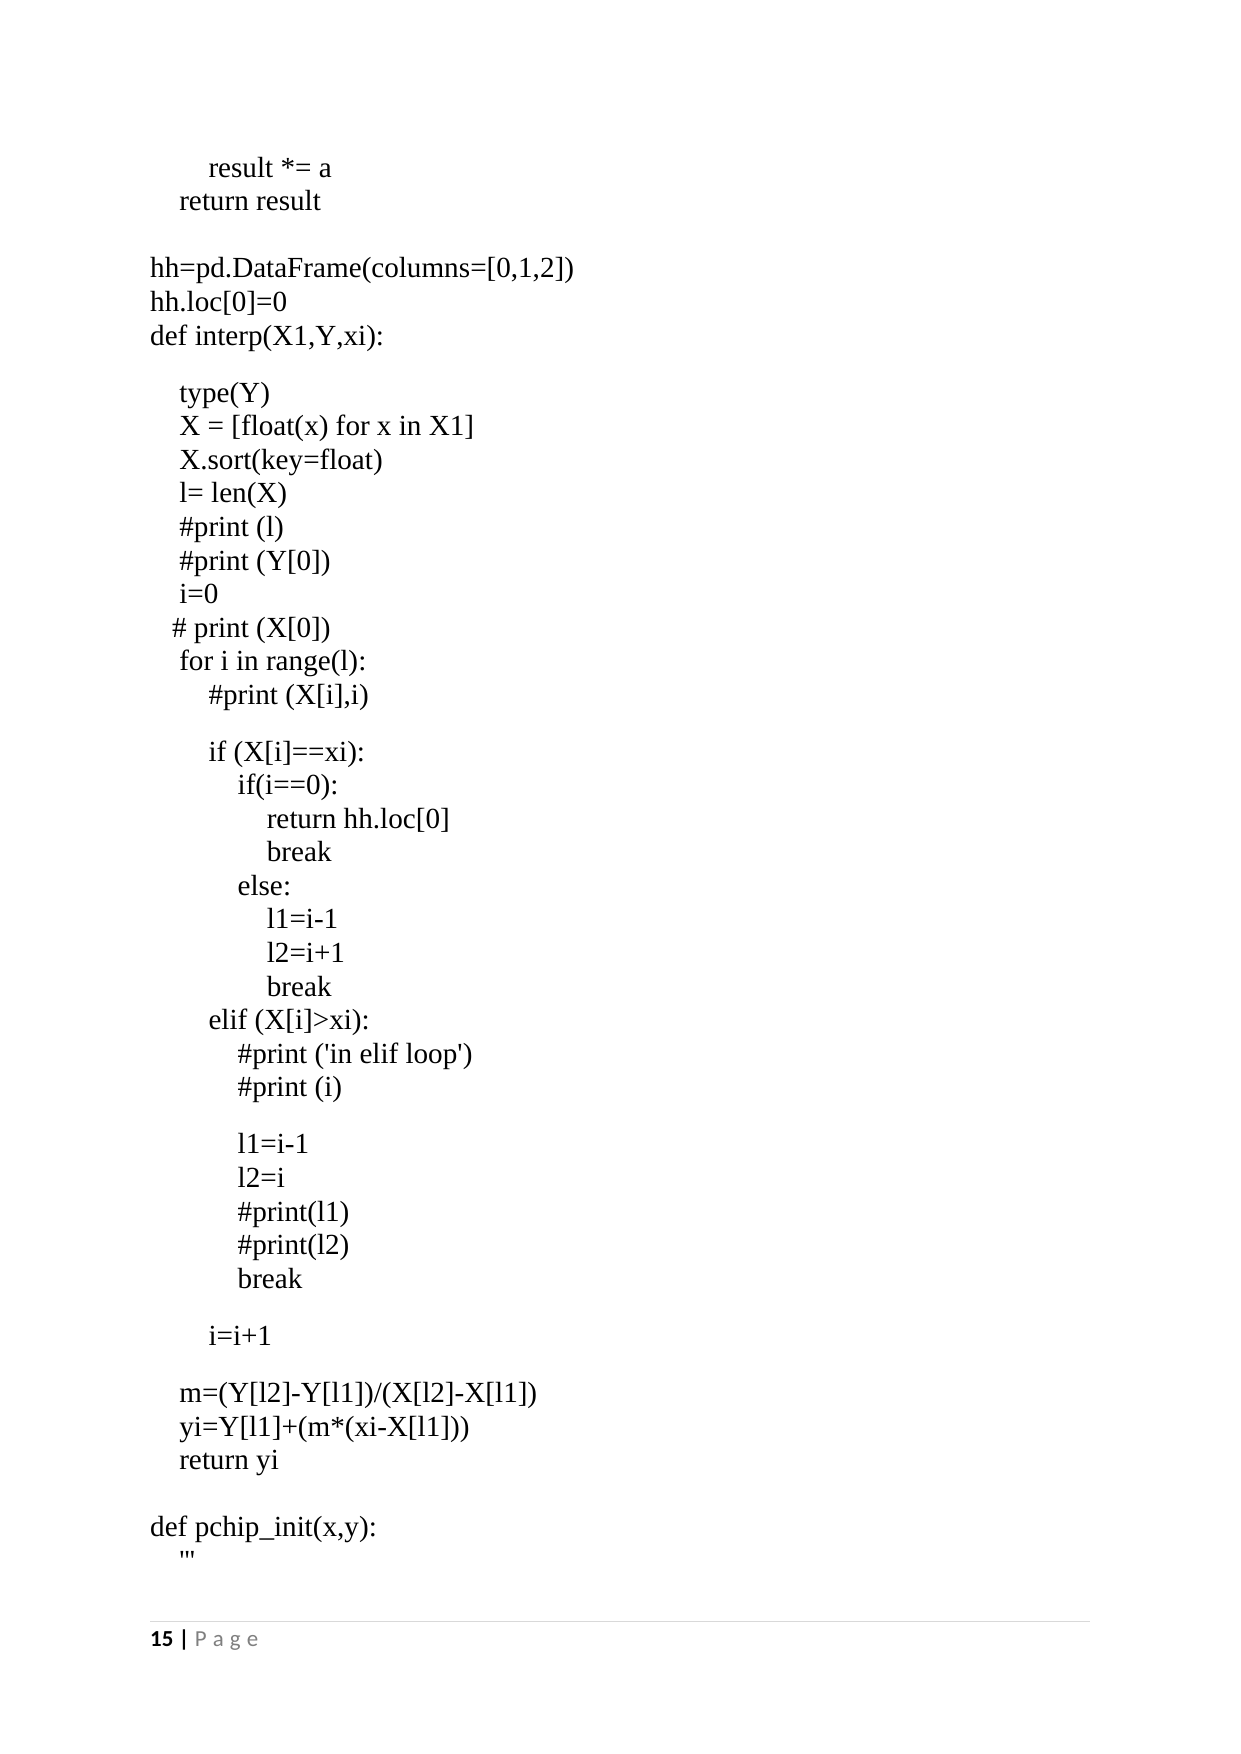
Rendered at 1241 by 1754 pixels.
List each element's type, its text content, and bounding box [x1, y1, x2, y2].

text yi=Y[l1]+(m*(xi-X[l1])) [150, 1409, 1090, 1442]
text if(i==0): [150, 767, 1090, 801]
text i=i+1 [150, 1318, 1090, 1351]
text l2=i+1 [150, 935, 1090, 969]
text #print (Y[0]) [150, 543, 1090, 576]
text #print (l) [150, 509, 1090, 543]
text l1=i-1 [150, 902, 1090, 935]
text # print (X[0]) [150, 610, 1090, 643]
text elif (X[i]>xi): [150, 1002, 1090, 1036]
text break [150, 1261, 1090, 1294]
text return result [150, 183, 1090, 217]
text result *= a [150, 150, 1090, 183]
text #print(l1) [150, 1194, 1090, 1227]
text X.sort(key=float) [150, 442, 1090, 476]
text i=0 [150, 576, 1090, 610]
text l= len(X) [150, 476, 1090, 509]
text break [150, 969, 1090, 1002]
text m=(Y[l2]-Y[l1])/(X[l2]-X[l1]) [150, 1375, 1090, 1409]
text #print (X[i],i) [150, 677, 1090, 710]
text X = [float(x) for x in X1] [150, 408, 1090, 442]
text return yi [150, 1442, 1090, 1476]
text for i in range(l): [150, 643, 1090, 677]
text l1=i-1 [150, 1127, 1090, 1160]
text #print(l2) [150, 1227, 1090, 1261]
text #print (i) [150, 1069, 1090, 1103]
text break [150, 834, 1090, 868]
text return hh.loc[0] [150, 801, 1090, 834]
text hh.loc[0]=0 [150, 284, 1090, 318]
text if (X[i]==xi): [150, 734, 1090, 767]
text l2=i [150, 1160, 1090, 1194]
text hh=pd.DataFrame(columns=[0,1,2]) [150, 251, 1090, 284]
text type(Y) [150, 375, 1090, 408]
text def pchip_init(x,y): [150, 1509, 1090, 1543]
text ''' [150, 1543, 1090, 1576]
text def interp(X1,Y,xi): [150, 318, 1090, 351]
text #print ('in elif loop') [150, 1036, 1090, 1069]
text else: [150, 868, 1090, 902]
